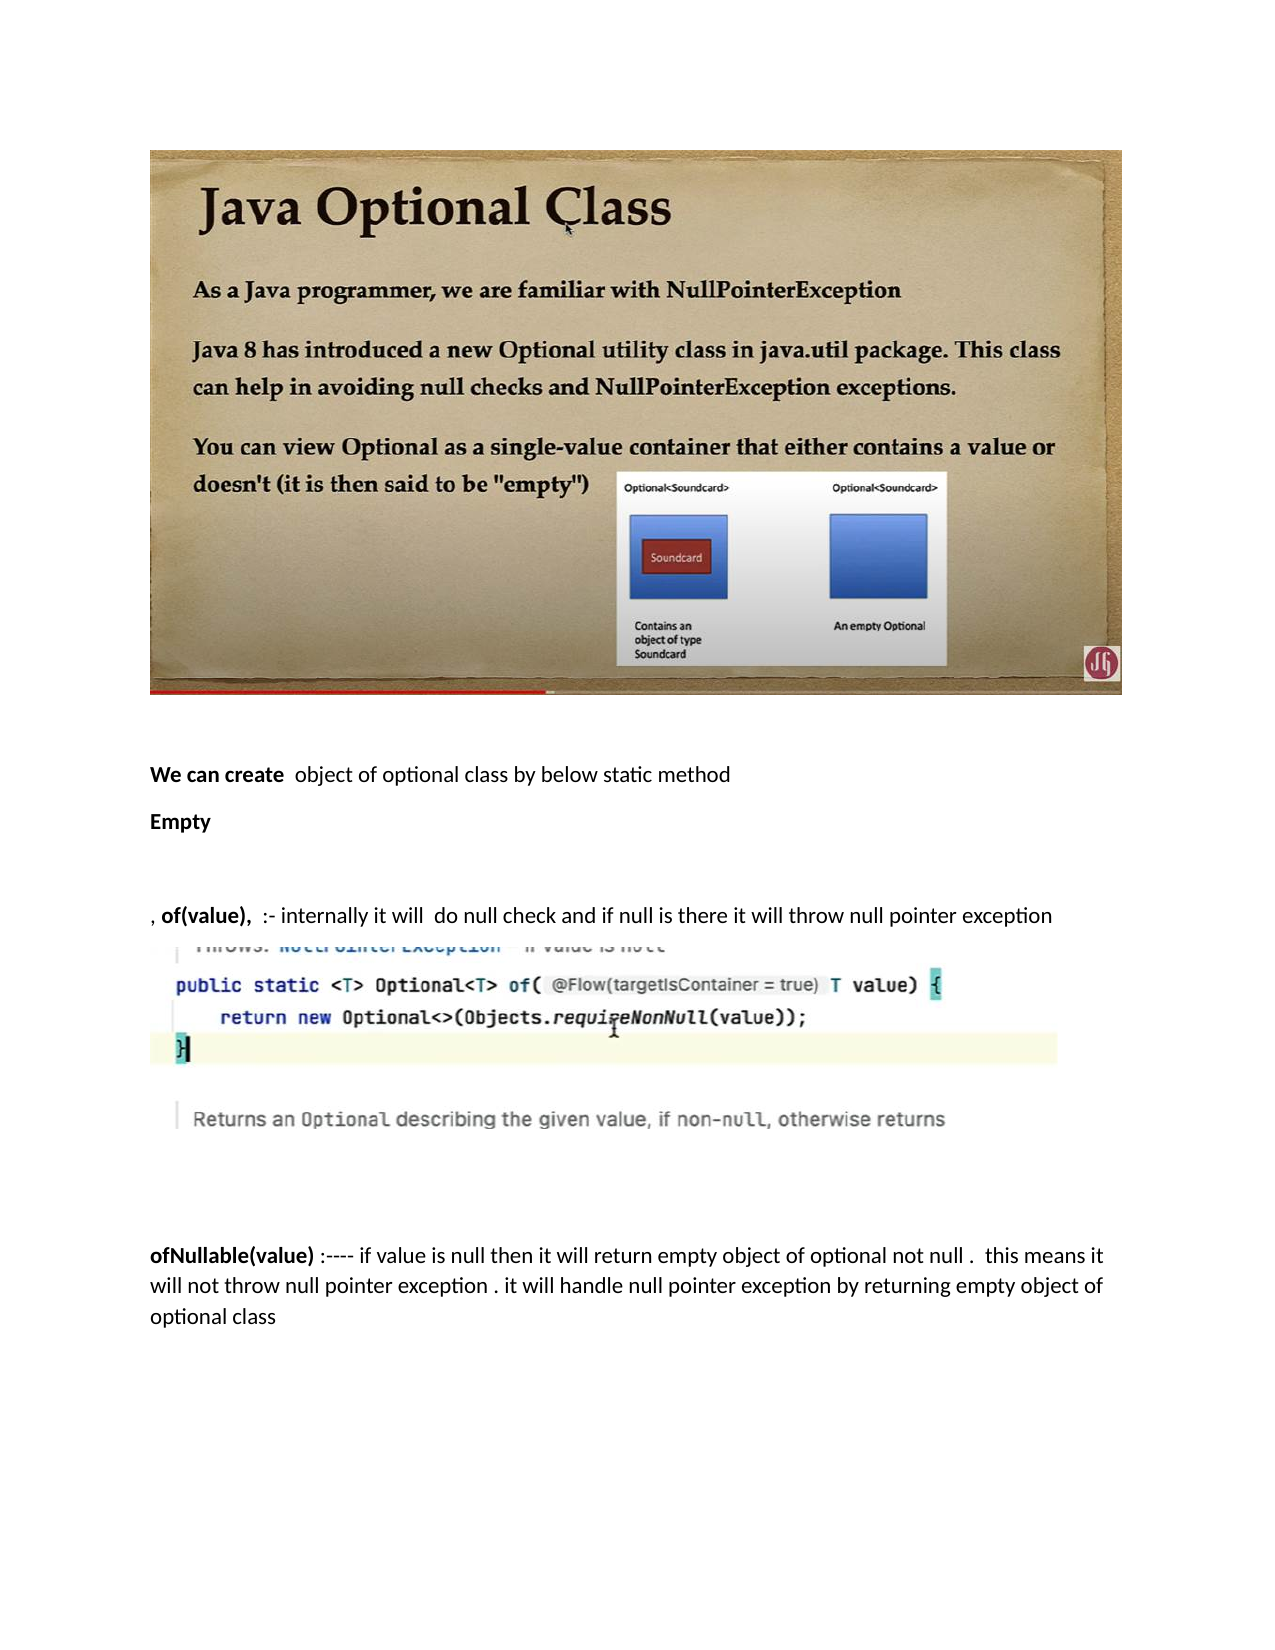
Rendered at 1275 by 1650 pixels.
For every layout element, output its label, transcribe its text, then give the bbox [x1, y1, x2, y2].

text We can create object of optional class by below static method [150, 760, 1125, 788]
text , of(value), :- internally it will do null check and if null is there it will throw null pointer exception [150, 901, 1125, 929]
picture [150, 947, 1058, 1129]
picture [150, 150, 1122, 695]
text Empty [150, 807, 1125, 835]
text ofNullable(value) :---- if value is null then it will return empty object of optional not null . this means it will not throw null pointer exception . it will handle null pointer exception by returning empty object of optional class [150, 1241, 1125, 1330]
